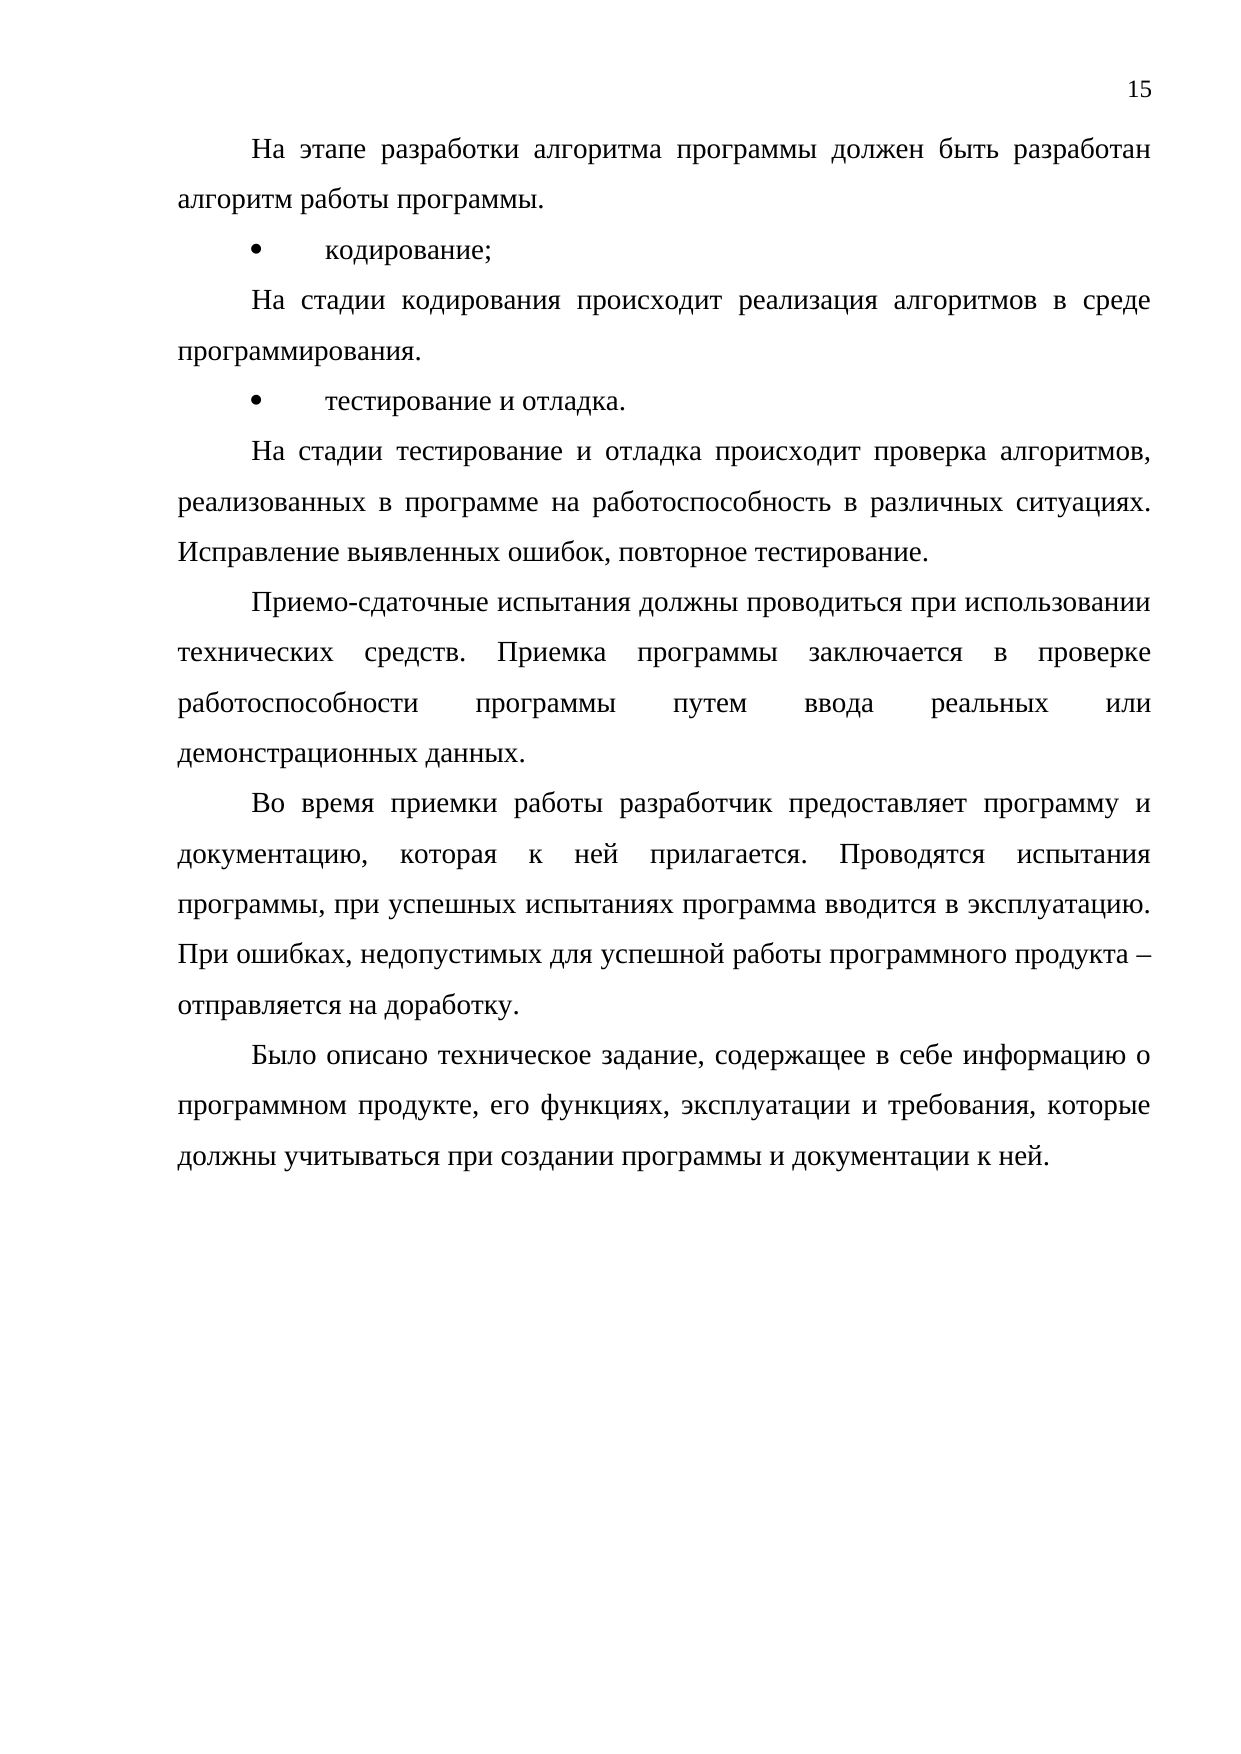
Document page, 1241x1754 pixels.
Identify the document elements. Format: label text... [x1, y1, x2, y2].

text Было описано техническое задание, содержащее в себе информацию о программном продукте, его функциях, эксплуатации и требования, которые должны учитываться при создании программы и документации к ней. [177, 1037, 1152, 1171]
text На этапе разработки алгоритма программы должен быть разработан алгоритм работы программы. [177, 131, 1152, 215]
list тестирование и отладка. [177, 383, 1152, 417]
text Приемо-сдаточные испытания должны проводиться при использовании технических средств. Приемка программы заключается в проверке работоспособности программы путем ввода реальных или демонстрационных данных. [177, 584, 1152, 769]
text На стадии кодирования происходит реализация алгоритмов в среде программирования. [177, 282, 1152, 366]
list кодирование; [177, 232, 1152, 266]
text На стадии тестирование и отладка происходит проверка алгоритмов, реализованных в программе на работоспособность в различных ситуациях. Исправление выявленных ошибок, повторное тестирование. [177, 433, 1152, 567]
text Во время приемки работы разработчик предоставляет программу и документацию, которая к ней прилагается. Проводятся испытания программы, при успешных испытаниях программа вводится в эксплуатацию. При ошибках, недопустимых для успешной работы программного продукта – отправляется на доработку. [177, 786, 1152, 1020]
